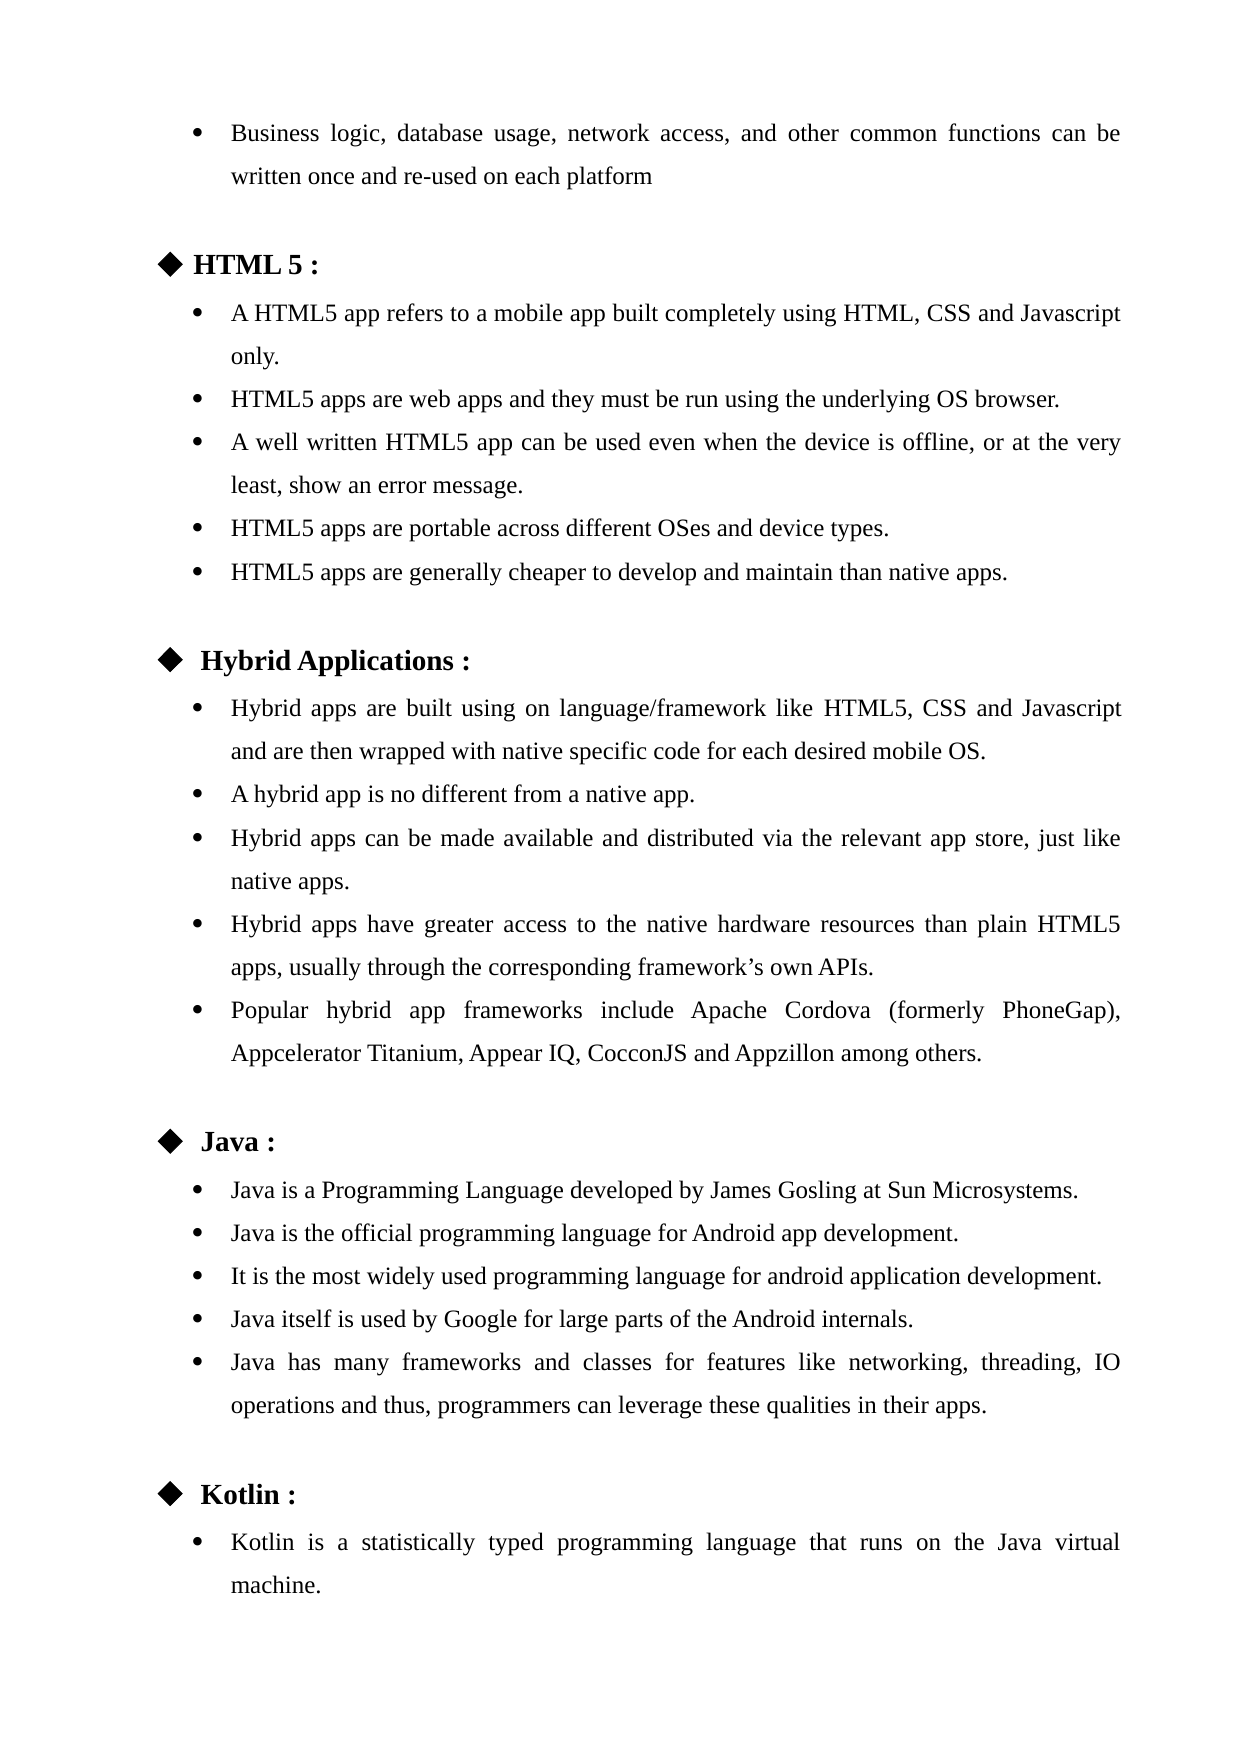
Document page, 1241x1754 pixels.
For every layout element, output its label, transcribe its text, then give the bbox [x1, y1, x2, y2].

list Hybrid Applications : [156, 643, 1122, 677]
list Hybrid apps can be made available and distributed via the relevant app store, just like native apps. [193, 823, 1122, 894]
list A well written HTML5 app can be used even when the device is offline, or at the very least, show an error message. [193, 427, 1122, 499]
list Java is the official programming language for Android app development. [193, 1218, 1122, 1247]
list Kotlin : [156, 1477, 1122, 1511]
list A hybrid app is no different from a native app. [193, 779, 1122, 808]
list Java : [156, 1124, 1122, 1158]
list Java has many frameworks and classes for features like networking, threading, IO operations and thus, programmers can leverage these qualities in their apps. [193, 1347, 1122, 1419]
list Hybrid apps are built using on language/framework like HTML5, CSS and Javascript and are then wrapped with native specific code for each desired mobile OS. [193, 693, 1122, 765]
list Kotlin is a statistically typed programming language that runs on the Java virtual machine. [193, 1527, 1122, 1599]
list HTML5 apps are portable across different OSes and device types. [193, 513, 1122, 542]
list HTML5 apps are web apps and they must be run using the underlying OS browser. [193, 384, 1122, 413]
list HTML5 apps are generally cheaper to develop and maintain than native apps. [193, 557, 1122, 585]
list A HTML5 app refers to a mobile app built completely using HTML, CSS and Javascript only. [193, 298, 1122, 370]
list Java is a Programming Language developed by James Gosling at Sun Microsystems. [193, 1175, 1122, 1204]
list Popular hybrid app frameworks include Apache Cordova (formerly PhoneGap), Appcelerator Titanium, Appear IQ, CocconJS and Appzillon among others. [193, 995, 1122, 1067]
list Hybrid apps have greater access to the native hardware resources than plain HTML5 apps, usually through the corresponding framework’s own APIs. [193, 909, 1122, 981]
list It is the most widely used programming language for android application development. [193, 1261, 1122, 1290]
list Java itself is used by Google for large parts of the Android internals. [193, 1304, 1122, 1333]
list HTML 5 : [156, 247, 1122, 281]
list Business logic, database usage, network access, and other common functions can be written once and re-used on each platform [193, 118, 1122, 190]
